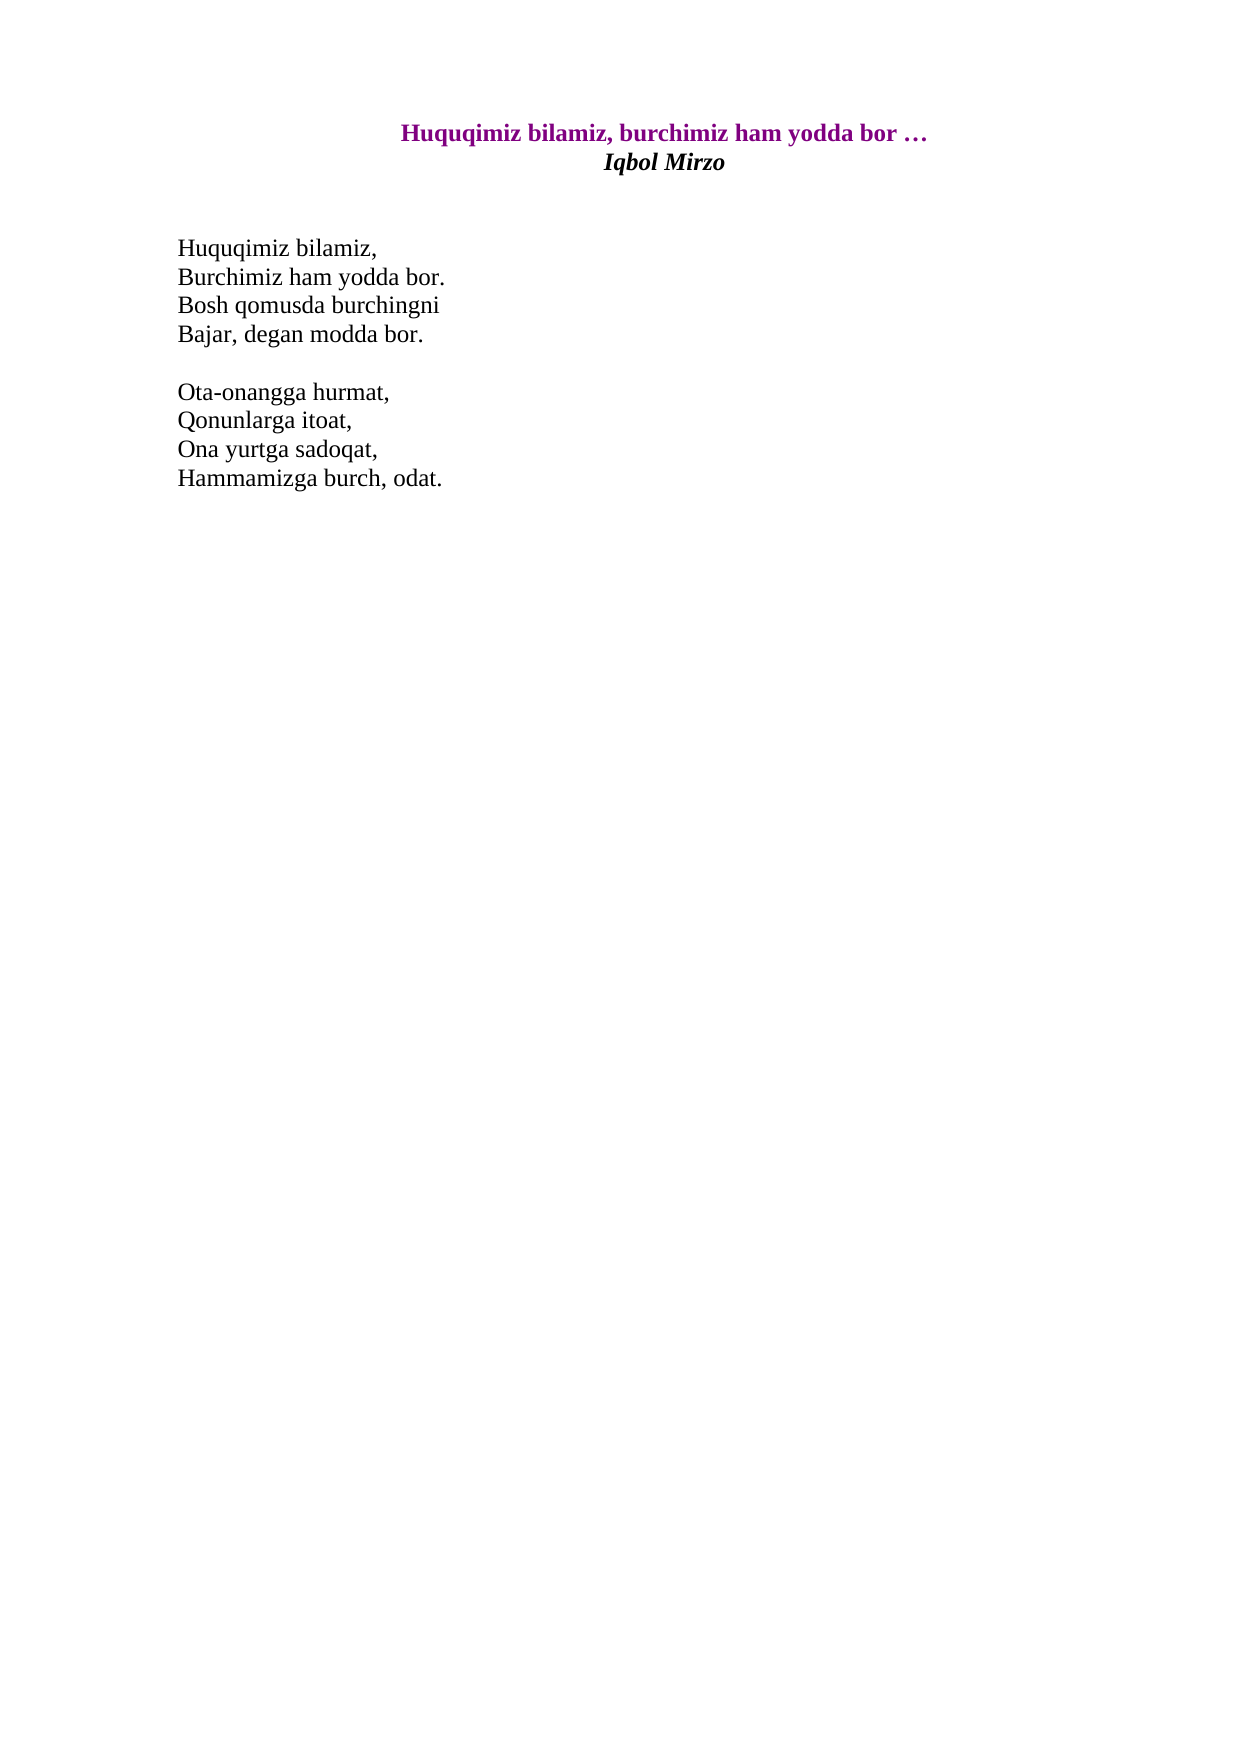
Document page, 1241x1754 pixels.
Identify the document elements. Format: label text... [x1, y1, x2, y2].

subtitle Huquqimiz bilamiz, burchimiz ham yodda bor … [177, 118, 1152, 147]
text Ona yurtga sadoqat, [177, 434, 1152, 463]
text Burchimiz ham yodda bor. [177, 262, 1152, 291]
text Iqbol Mirzo [177, 147, 1152, 176]
text Qonunlarga itoat, [177, 406, 1152, 434]
text Ota-onangga hurmat, [177, 377, 1152, 406]
text Bajar, degan modda bor. [177, 319, 1152, 348]
text Hammamizga burch, odat. [177, 463, 1152, 492]
text Huquqimiz bilamiz, [177, 233, 1152, 262]
text Bosh qomusda burchingni [177, 291, 1152, 319]
